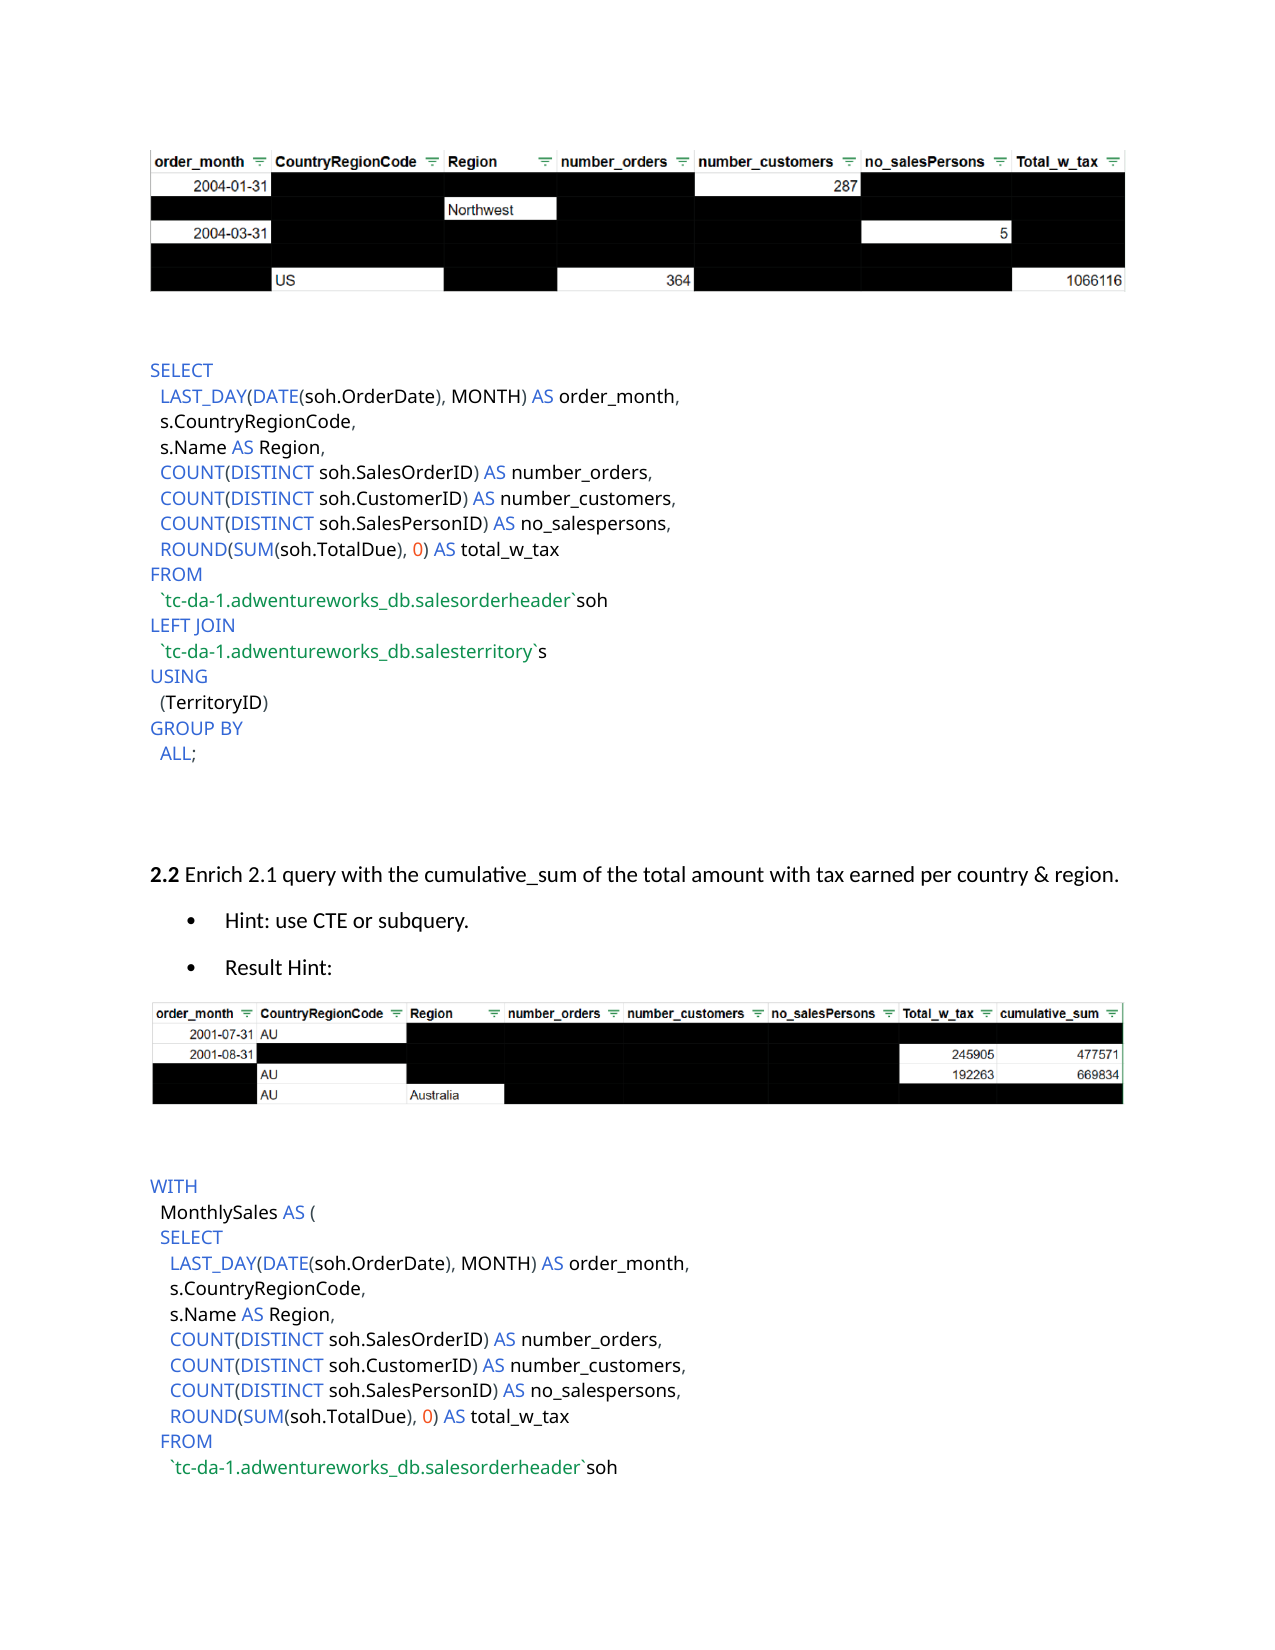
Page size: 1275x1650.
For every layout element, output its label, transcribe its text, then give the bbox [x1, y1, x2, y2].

text COUNT(DISTINCT soh.CustomerID) AS number_customers, [150, 485, 1125, 511]
text COUNT(DISTINCT soh.SalesPersonID) AS no_salespersons, [150, 1378, 1125, 1403]
text COUNT(DISTINCT soh.SalesOrderID) AS number_orders, [150, 1327, 1125, 1352]
text COUNT(DISTINCT soh.CustomerID) AS number_customers, [150, 1352, 1125, 1378]
list Result Hint: [187, 953, 1125, 981]
text GROUP BY [150, 715, 1125, 740]
text USING [150, 664, 1125, 689]
text SELECT [150, 358, 1125, 383]
text s.CountryRegionCode, [150, 1276, 1125, 1301]
text ROUND(SUM(soh.TotalDue), 0) AS total_w_tax [150, 536, 1125, 562]
text s.Name AS Region, [150, 1301, 1125, 1327]
text FROM [150, 1429, 1125, 1454]
text WITH [150, 1173, 1125, 1199]
text `tc-da-1.adwentureworks_db.salesterritory`s [150, 638, 1125, 664]
text ROUND(SUM(soh.TotalDue), 0) AS total_w_tax [150, 1403, 1125, 1429]
list Hint: use CTE or subquery. [187, 907, 1125, 934]
picture [150, 150, 1125, 292]
text (TerritoryID) [150, 689, 1125, 715]
text MonthlySales AS ( [150, 1199, 1125, 1224]
text `tc-da-1.adwentureworks_db.salesorderheader`soh [150, 1454, 1125, 1480]
text FROM [150, 562, 1125, 587]
text ALL; [150, 740, 1125, 766]
text LEFT JOIN [150, 613, 1125, 638]
text 2.2 Enrich 2.1 query with the cumulative_sum of the total amount with tax earned per country & region. [150, 860, 1125, 888]
text s.CountryRegionCode, [150, 409, 1125, 434]
text `tc-da-1.adwentureworks_db.salesorderheader`soh [150, 587, 1125, 613]
text LAST_DAY(DATE(soh.OrderDate), MONTH) AS order_month, [150, 383, 1125, 409]
text s.Name AS Region, [150, 434, 1125, 460]
text COUNT(DISTINCT soh.SalesOrderID) AS number_orders, [150, 460, 1125, 485]
text COUNT(DISTINCT soh.SalesPersonID) AS no_salespersons, [150, 511, 1125, 536]
text LAST_DAY(DATE(soh.OrderDate), MONTH) AS order_month, [150, 1250, 1125, 1276]
picture [150, 1000, 1125, 1108]
text SELECT [150, 1224, 1125, 1250]
